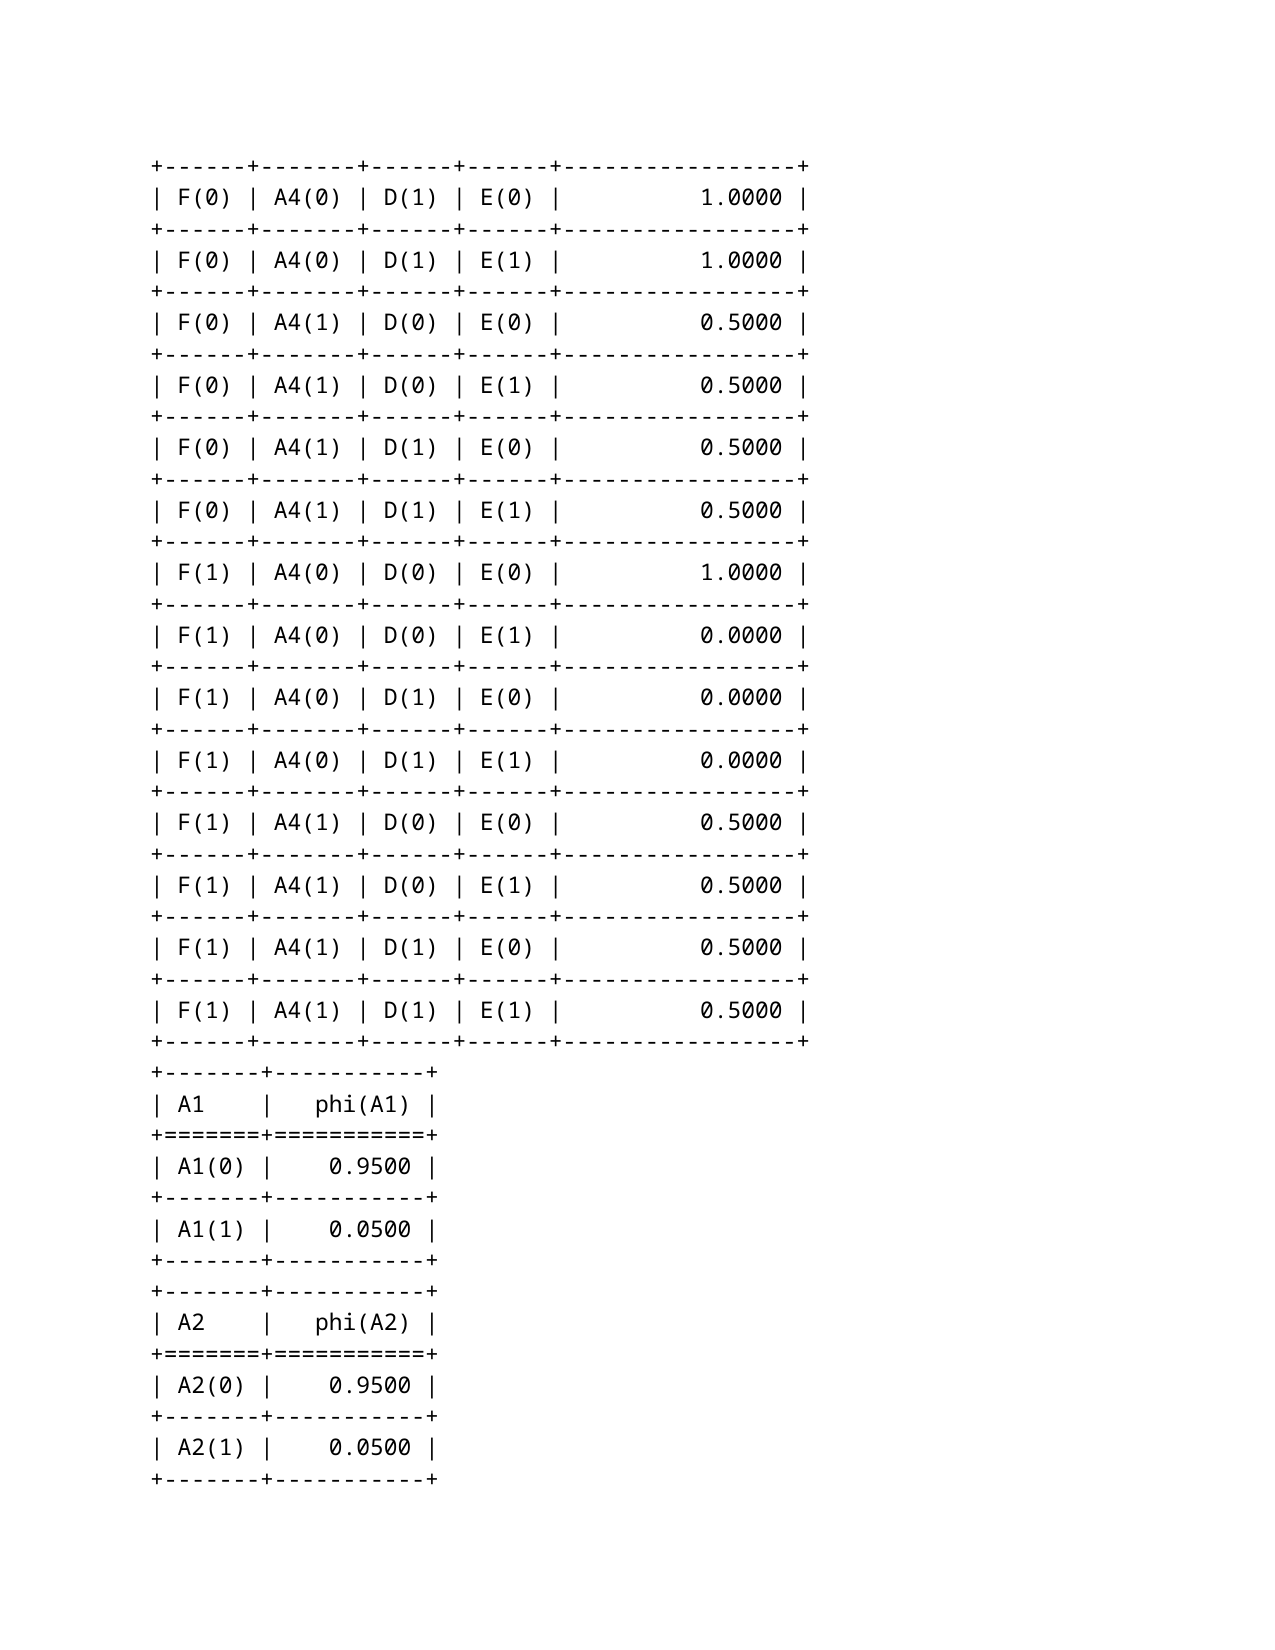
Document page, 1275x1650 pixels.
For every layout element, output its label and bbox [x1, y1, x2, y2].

text [150, 150, 1125, 1494]
